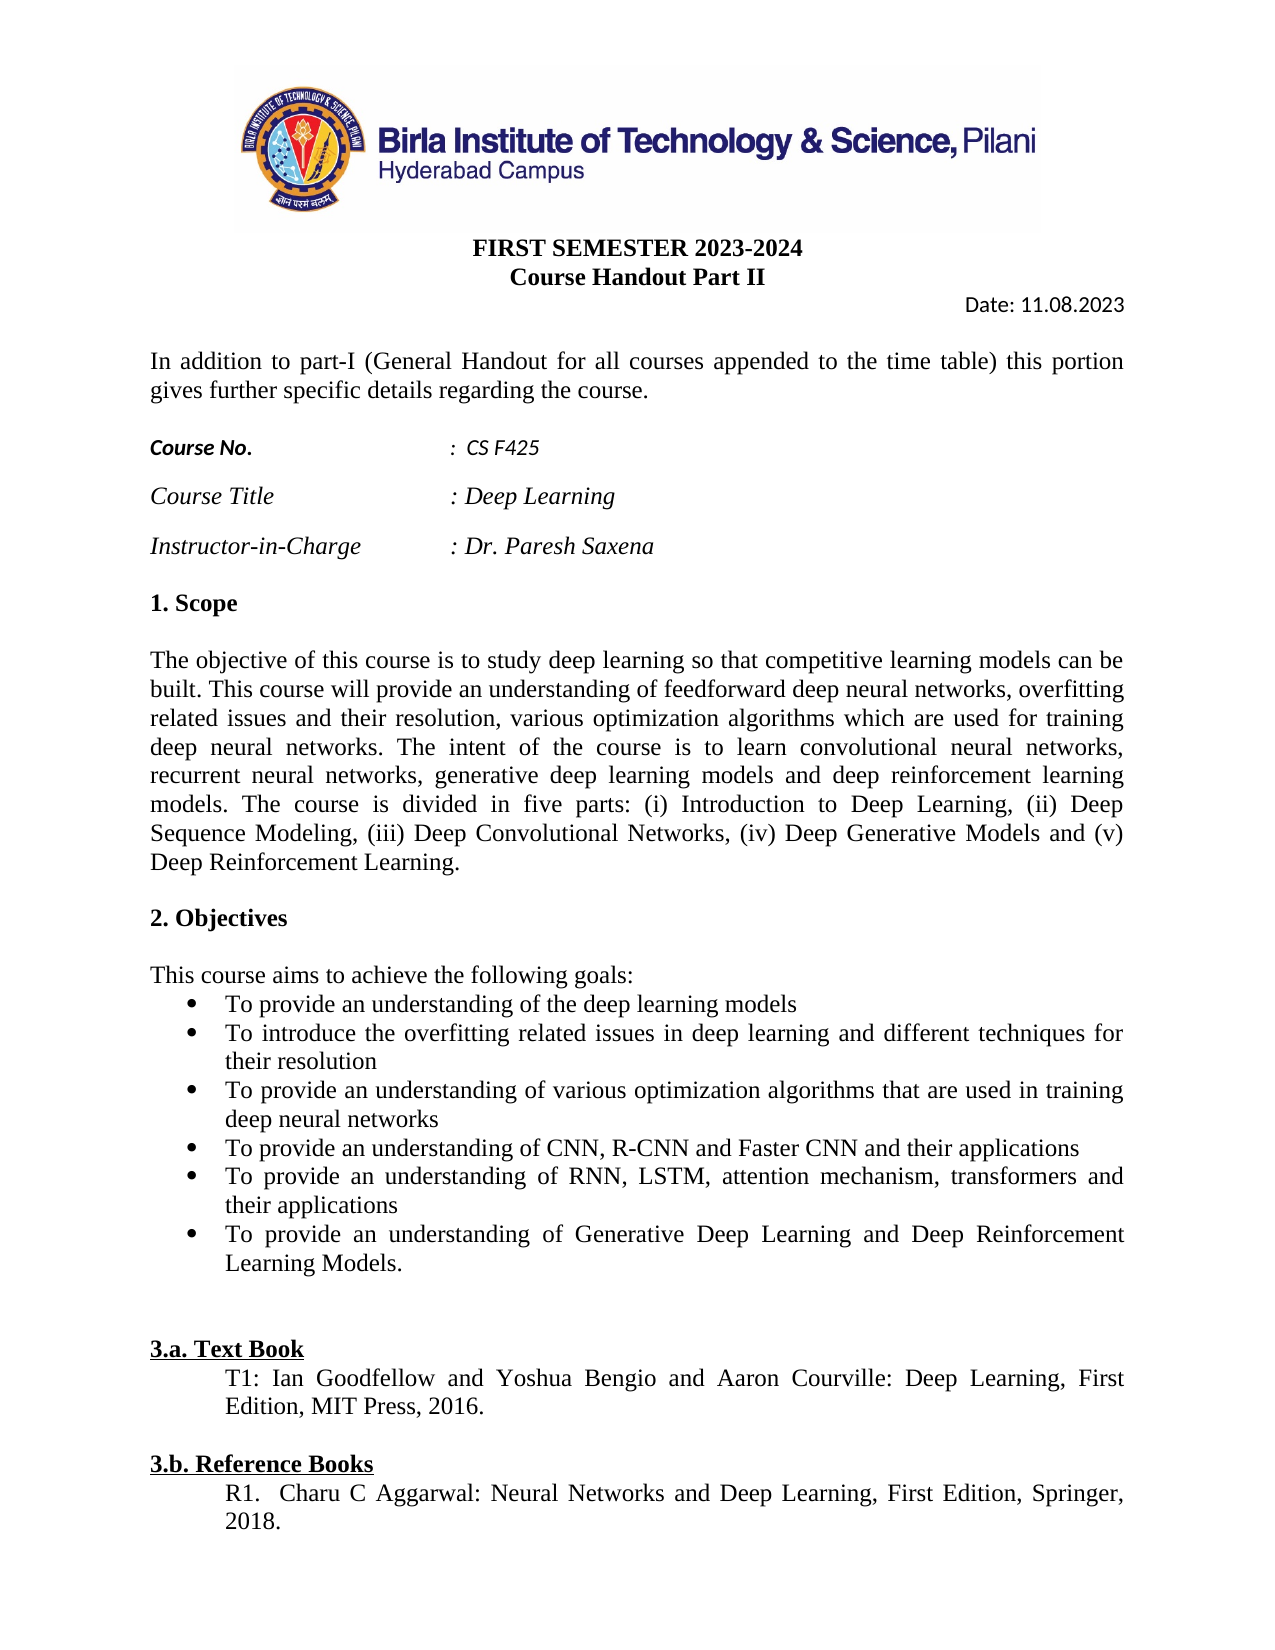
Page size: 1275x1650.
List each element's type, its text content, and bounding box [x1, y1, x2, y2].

text The objective of this course is to study deep learning so that competitive learning models can be built. This course will provide an understanding of feedforward deep neural networks, overfitting related issues and their resolution, various optimization algorithms which are used for training deep neural networks. The intent of the course is to learn convolutional neural networks, recurrent neural networks, generative deep learning models and deep reinforcement learning models. The course is divided in five parts: (i) Introduction to Deep Learning, (ii) Deep Sequence Modeling, (iii) Deep Convolutional Networks, (iv) Deep Generative Models and (v) Deep Reinforcement Learning. [150, 645, 1125, 875]
subtitle 2. Objectives [150, 903, 1061, 932]
subtitle 3.a. Text Book [150, 1334, 1125, 1363]
list To provide an understanding of CNN, R-CNN and Faster CNN and their applications [187, 1133, 1125, 1161]
text In addition to part-I (General Handout for all courses appended to the time table) this portion gives further specific details regarding the course. [150, 346, 1125, 404]
list To provide an understanding of various optimization algorithms that are used in training deep neural networks [187, 1075, 1125, 1133]
list R1. Charu C Aggarwal: Neural Networks and Deep Learning, First Edition, Springer, 2018. [225, 1478, 1125, 1535]
subtitle Instructor-in-Charge : Dr. Paresh Saxena [150, 531, 1125, 560]
list To provide an understanding of Generative Deep Learning and Deep Reinforcement Learning Models. [187, 1219, 1125, 1276]
text 3.b. Reference Books [150, 1449, 1061, 1478]
text FIRST SEMESTER 2023-2024 [150, 233, 1125, 262]
text This course aims to achieve the following goals: [150, 960, 1125, 989]
list To provide an understanding of RNN, LSTM, attention mechanism, transformers and their applications [187, 1161, 1125, 1219]
picture [234, 65, 1041, 233]
list To provide an understanding of the deep learning models [187, 989, 1125, 1018]
text Course No. : CS F425 [150, 433, 1125, 461]
text Date: 11.08.2023 [150, 290, 1125, 346]
subtitle Course Handout Part II [150, 262, 1125, 290]
list T1: Ian Goodfellow and Yoshua Bengio and Aaron Courville: Deep Learning, First Edition, MIT Press, 2016. [225, 1363, 1125, 1420]
list To introduce the overfitting related issues in deep learning and different techniques for their resolution [187, 1018, 1125, 1075]
subtitle Course Title : Deep Learning [150, 481, 1125, 510]
subtitle 1. Scope [150, 588, 1061, 617]
